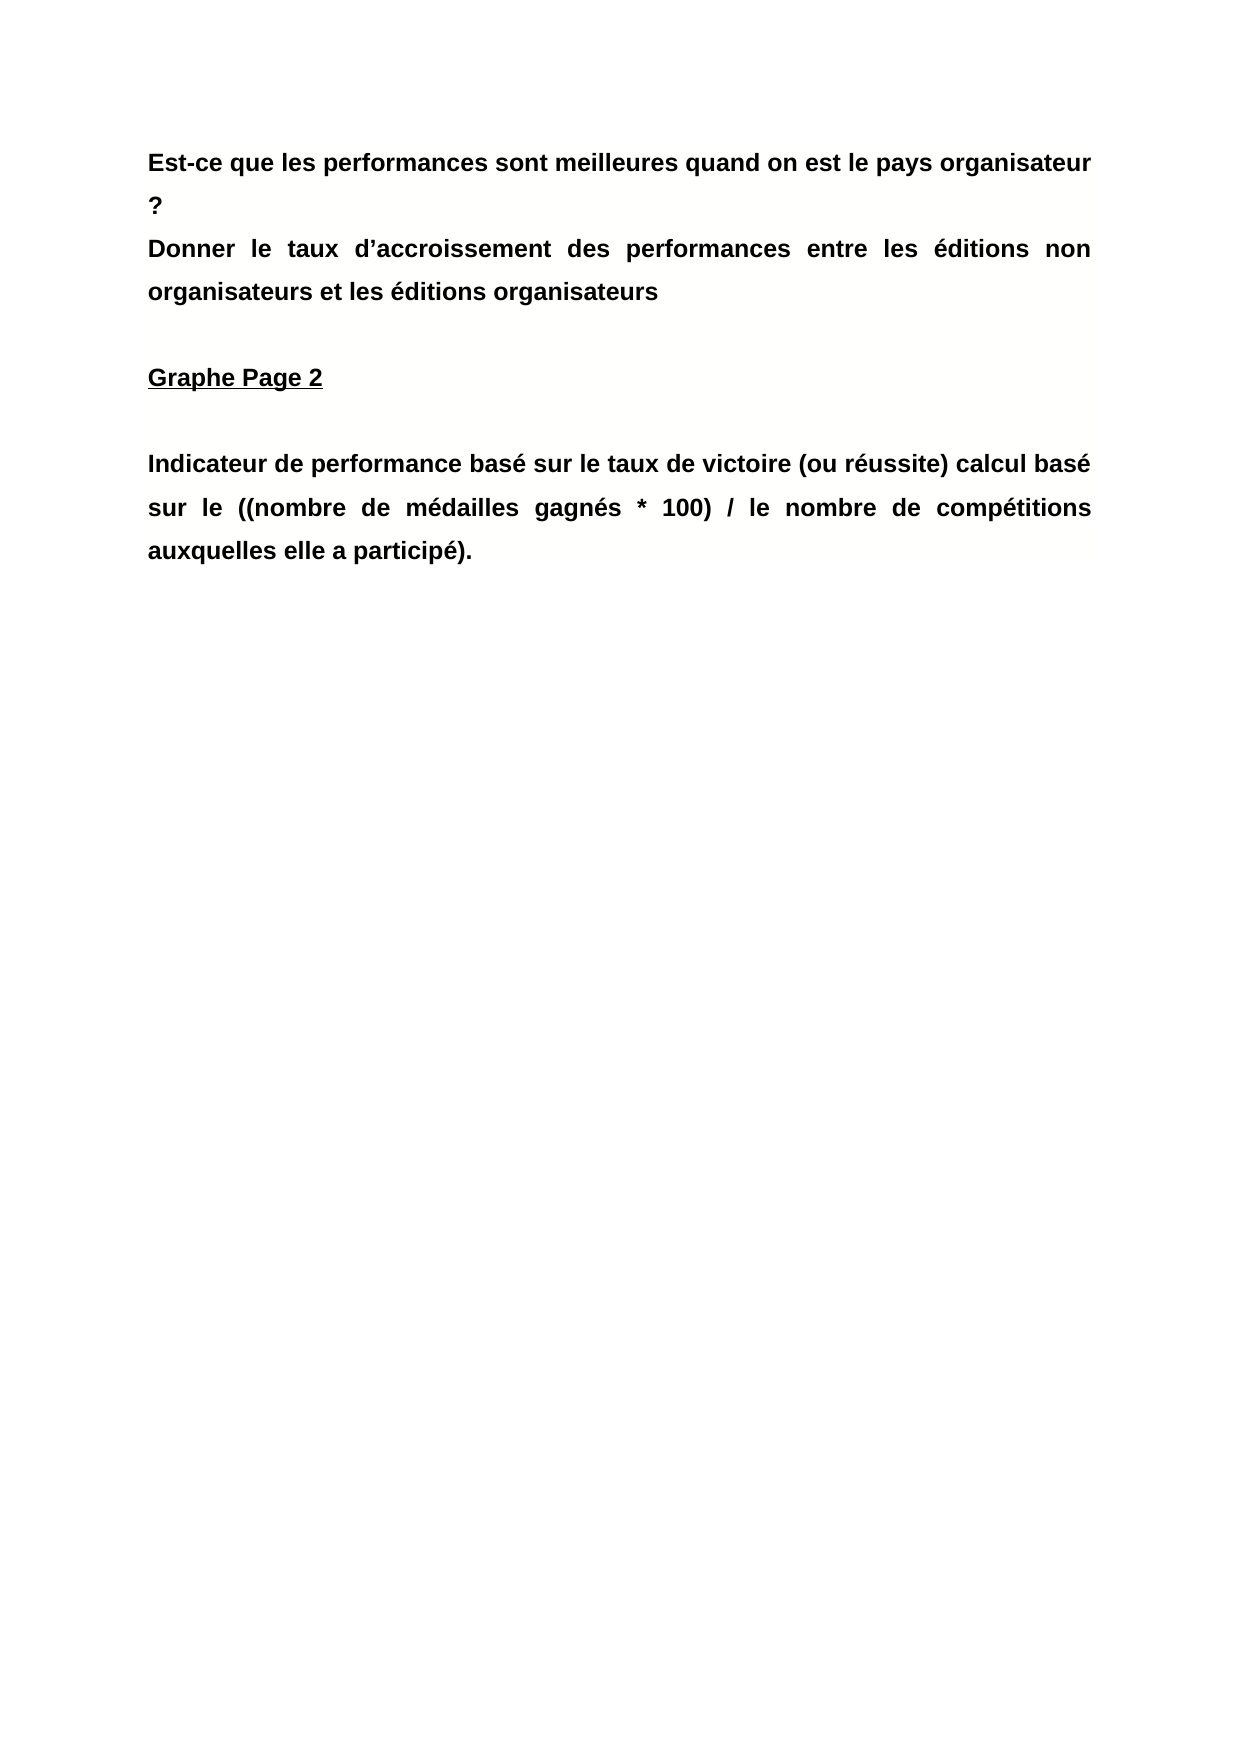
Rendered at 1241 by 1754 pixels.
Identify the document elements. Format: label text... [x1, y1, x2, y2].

text Indicateur de performance basé sur le taux de victoire (ou réussite) calcul basé sur le ((nombre de médailles gagnés * 100) / le nombre de compétitions auxquelles elle a participé). [148, 449, 1093, 564]
text Donner le taux d’accroissement des performances entre les éditions non organisateurs et les éditions organisateurs [148, 234, 1093, 306]
text Est-ce que les performances sont meilleures quand on est le pays organisateur ? [148, 148, 1093, 219]
text Graphe Page 2 [148, 363, 1093, 392]
